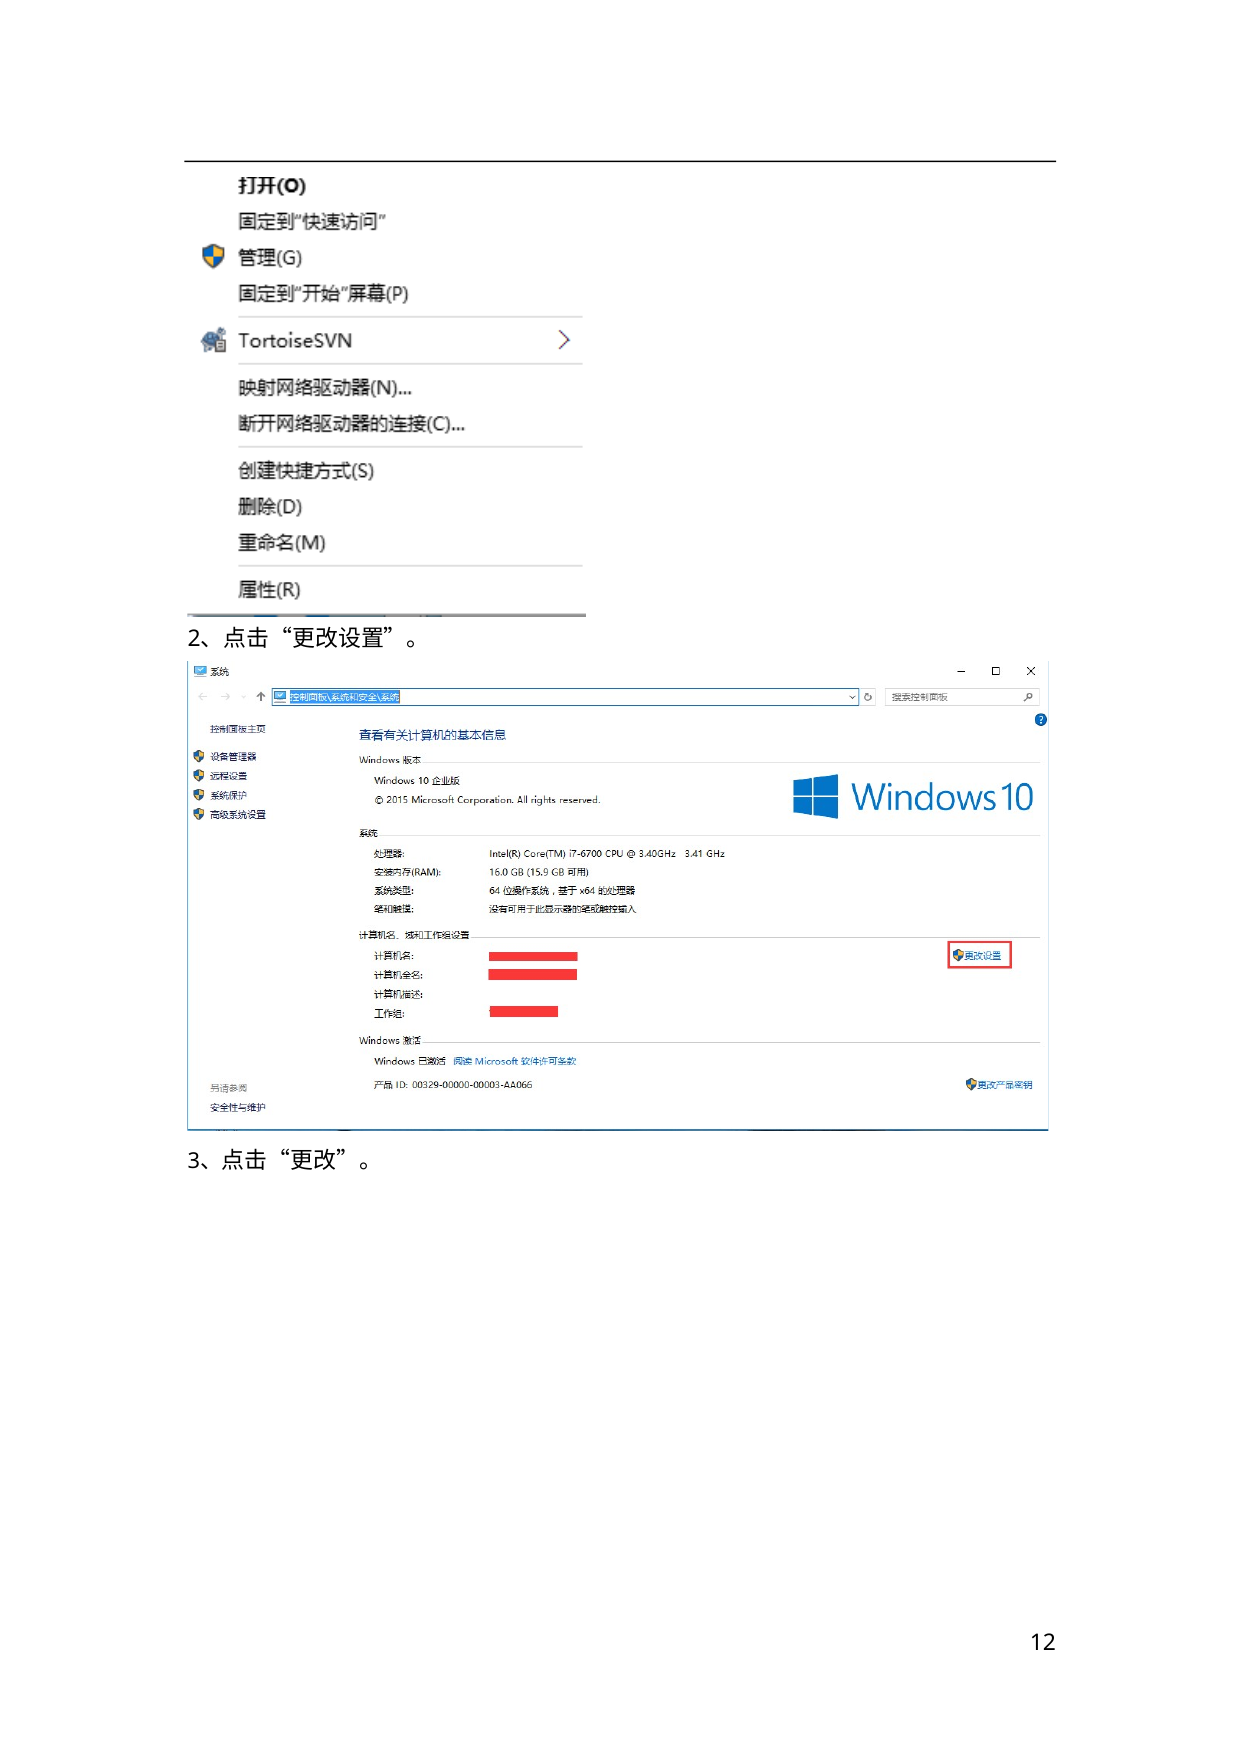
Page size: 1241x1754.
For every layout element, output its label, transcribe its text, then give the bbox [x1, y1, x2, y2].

picture [187, 661, 1049, 1131]
picture [187, 177, 586, 617]
text 2、点击“更改设置”。 [187, 620, 1109, 653]
